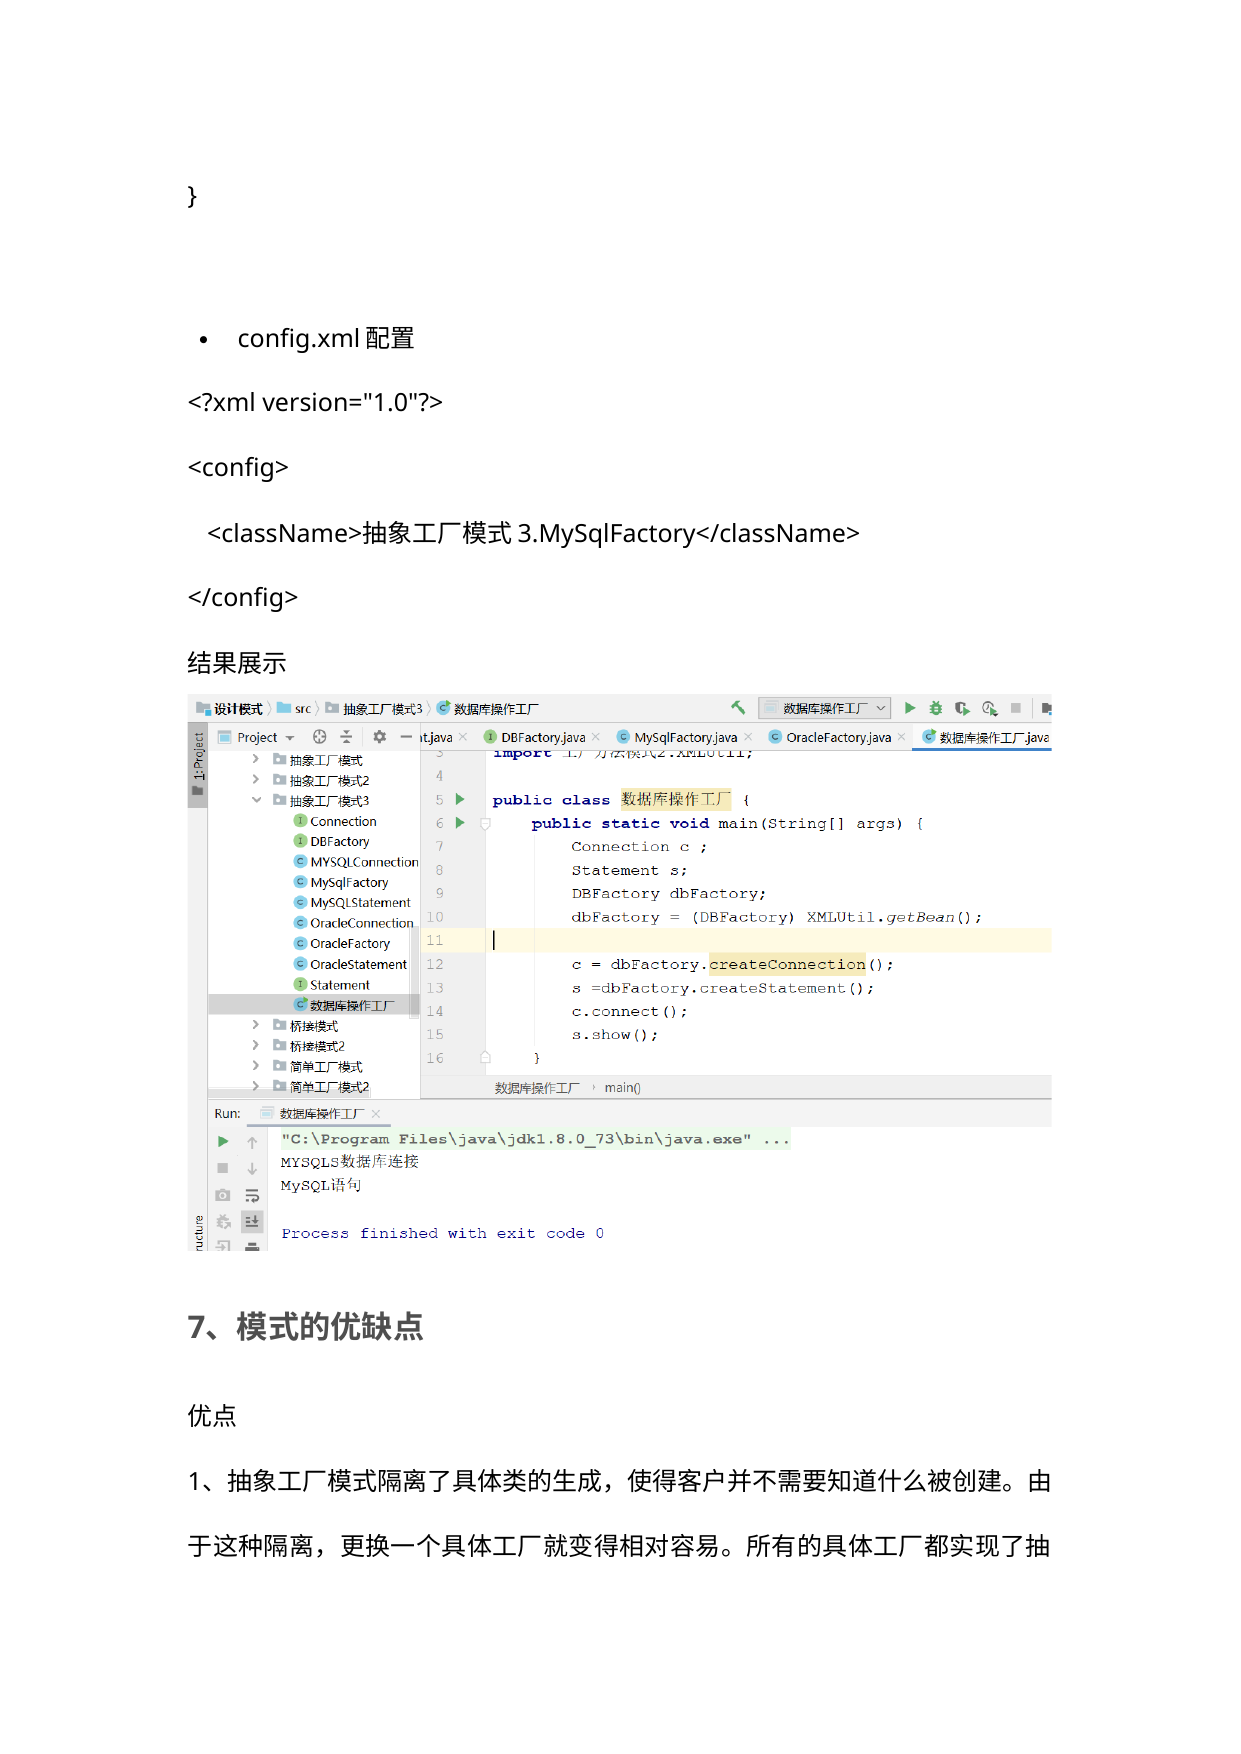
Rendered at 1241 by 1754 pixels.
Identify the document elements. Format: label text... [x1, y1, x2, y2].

list <className>抽象工厂模式3.MySqlFactory</className> [187, 499, 1053, 564]
picture [187, 694, 1052, 1251]
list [187, 1447, 1053, 1577]
list 优点 [187, 1382, 1053, 1447]
list 结果展示 [187, 629, 1053, 694]
list config.xml配置 [200, 304, 1053, 369]
list <?xml version="1.0"?> [187, 369, 1053, 434]
list } [187, 162, 1053, 227]
list <config> [187, 434, 1053, 499]
subtitle 7、模式的优缺点 [187, 1292, 1053, 1357]
list </config> [187, 564, 1053, 629]
